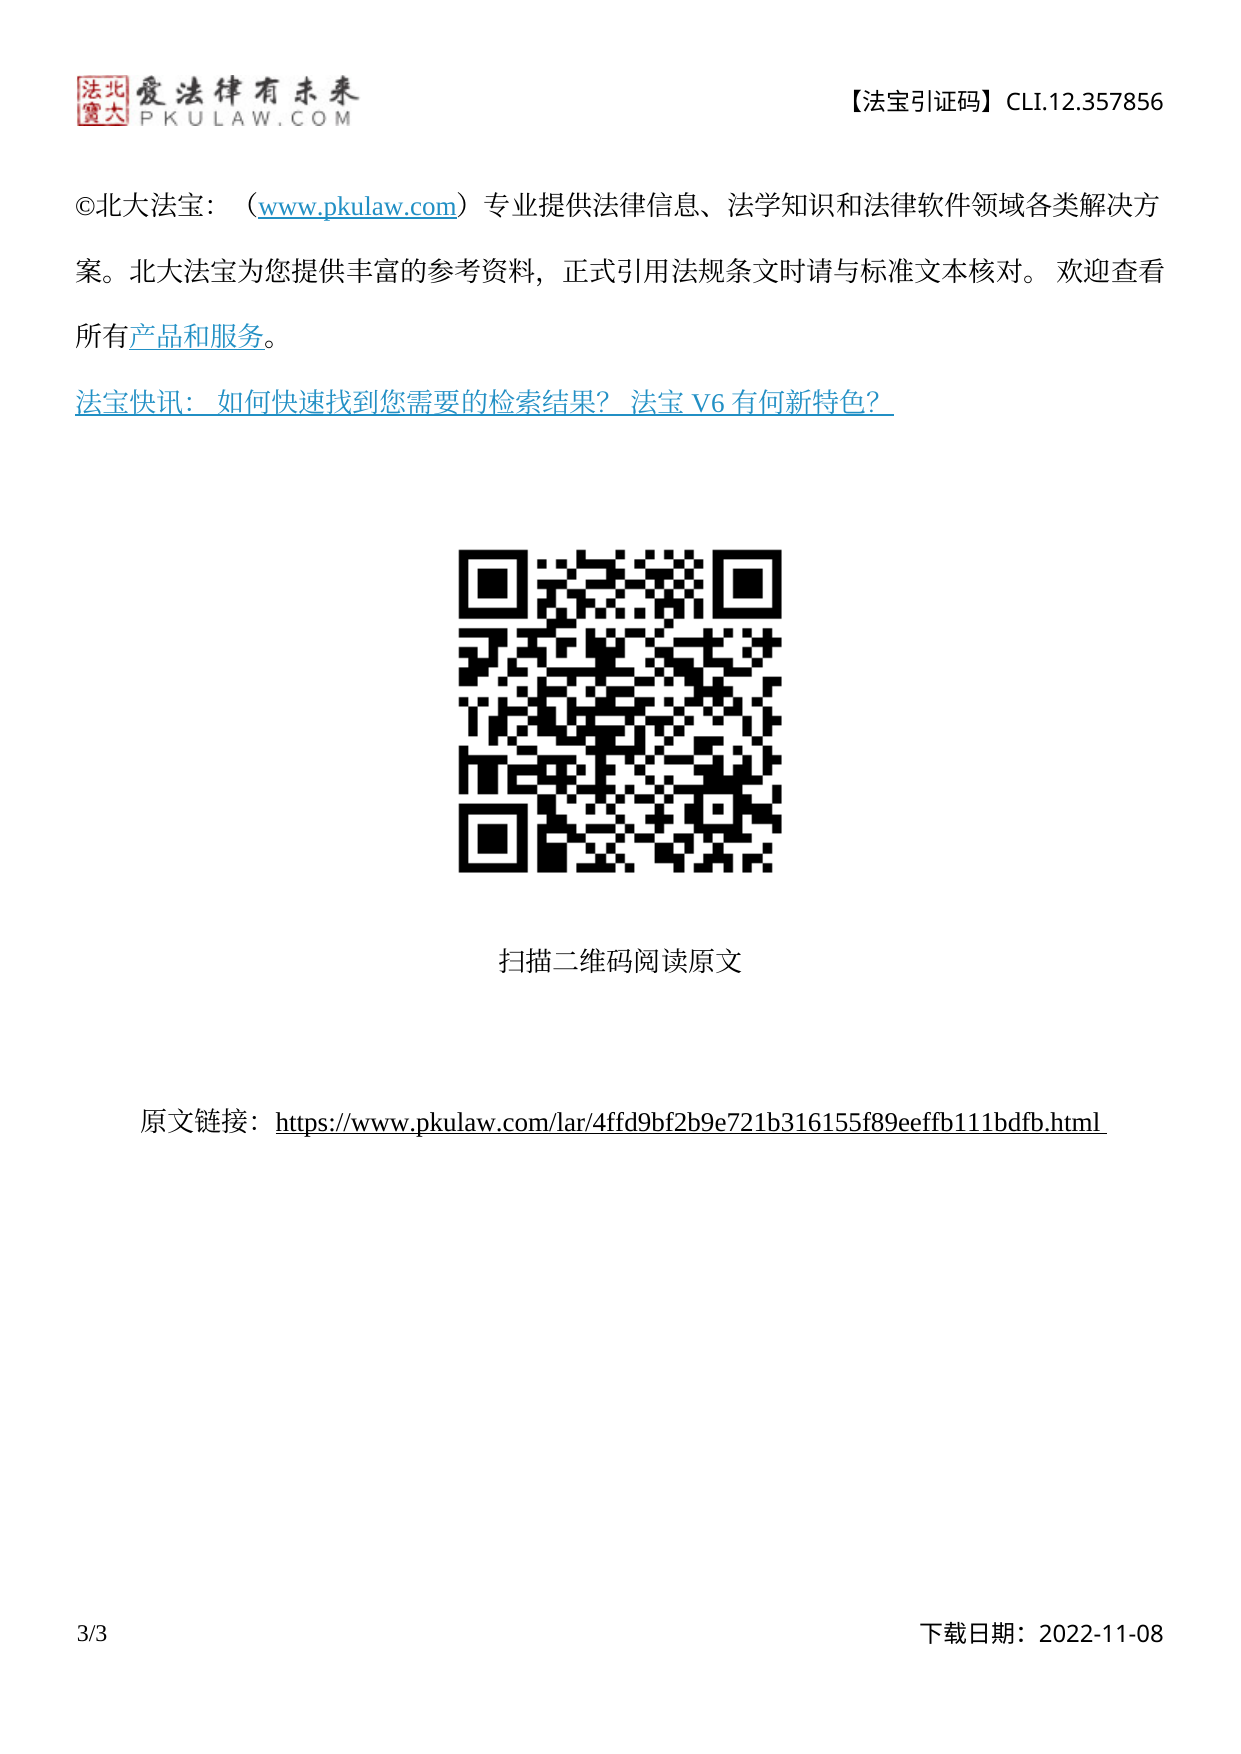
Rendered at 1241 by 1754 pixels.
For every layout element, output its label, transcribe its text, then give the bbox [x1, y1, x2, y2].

text 原文链接：https://www.pkulaw.com/lar/4ffd9bf2b9e721b316155f89eeffb111bdfb.html [75, 1071, 1165, 1137]
picture [76, 75, 361, 126]
picture [420, 511, 821, 912]
text ©北大法宝：（www.pkulaw.com）专业提供法律信息、法学知识和法律软件领域各类解决方案。北大法宝为您提供丰富的参考资料，正式引用法规条文时请与标准文本核对。 欢迎查看所有产品和服务。 法宝快讯： 如何快速找到您需要的检索结果？ 法宝 V6 有何新特色？ [75, 156, 1165, 418]
text 扫描二维码阅读原文 [169, 912, 1071, 978]
